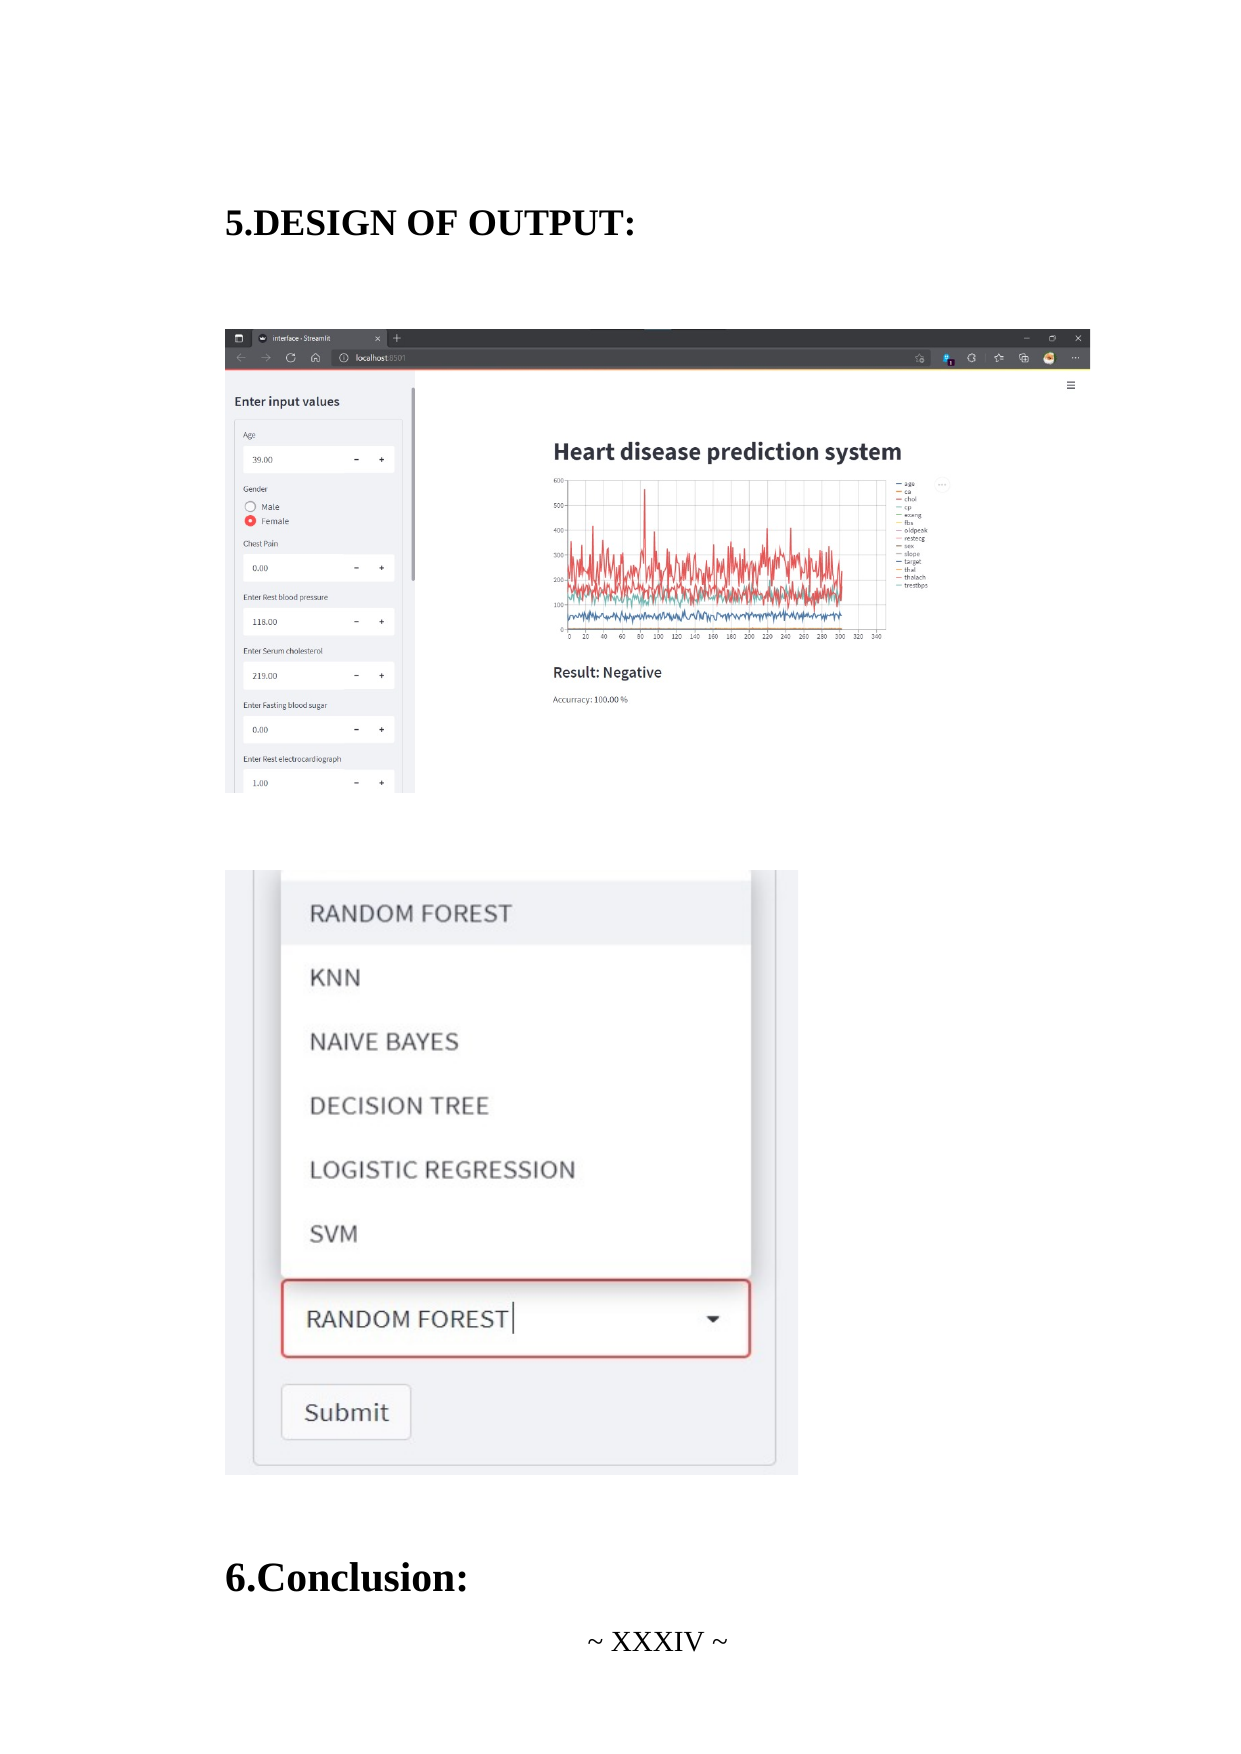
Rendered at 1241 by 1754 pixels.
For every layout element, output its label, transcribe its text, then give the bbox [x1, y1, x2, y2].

picture [225, 870, 799, 1475]
picture [225, 329, 1091, 793]
text 5.DESIGN OF OUTPUT: [225, 200, 1090, 243]
text 6.Conclusion: [225, 1552, 1090, 1600]
